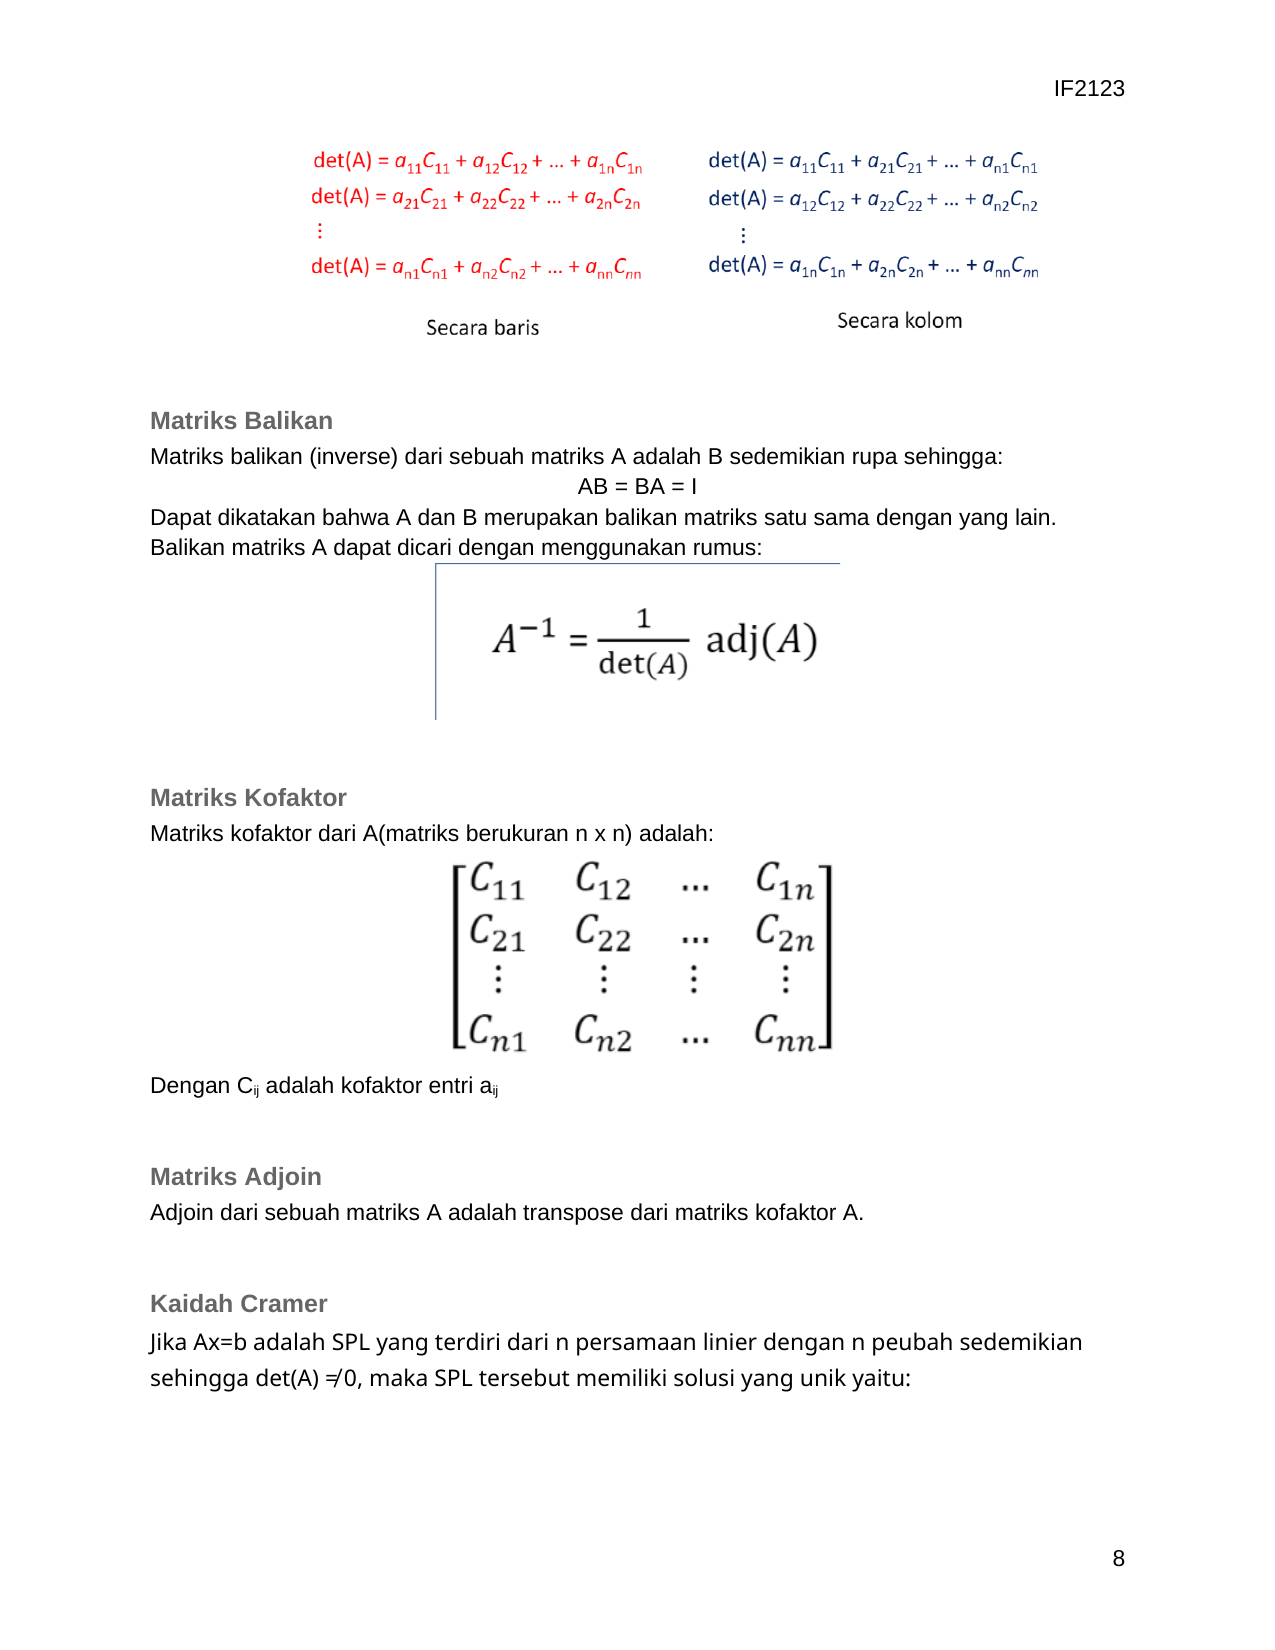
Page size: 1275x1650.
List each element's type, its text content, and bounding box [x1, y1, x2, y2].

subtitle Matriks Kofaktor [150, 783, 1125, 811]
subtitle Matriks Balikan [150, 406, 1125, 435]
picture [434, 850, 842, 1069]
text Dengan Cij adalah kofaktor entri aij [150, 1072, 1125, 1099]
text Balikan matriks A dapat dicari dengan menggunakan rumus: [150, 534, 1125, 560]
text Adjoin dari sebuah matriks A adalah transpose dari matriks kofaktor A. [150, 1199, 1125, 1225]
subtitle Kaidah Cramer [150, 1288, 1125, 1317]
text AB = BA = I [150, 473, 1125, 499]
picture [434, 563, 841, 720]
text Matriks kofaktor dari A(matriks berukuran n x n) adalah: [150, 820, 1125, 846]
picture [310, 150, 1040, 343]
subtitle Matriks Adjoin [150, 1162, 1125, 1191]
text Jika Ax=b adalah SPL yang terdiri dari n persamaan linier dengan n peubah sedemikian sehingga det(A) ≠ 0, maka SPL tersebut memiliki solusi yang unik yaitu: [150, 1326, 1125, 1393]
text Matriks balikan (inverse) dari sebuah matriks A adalah B sedemikian rupa sehingga: [150, 443, 1125, 469]
text Dapat dikatakan bahwa A dan B merupakan balikan matriks satu sama dengan yang lain. [150, 503, 1125, 530]
